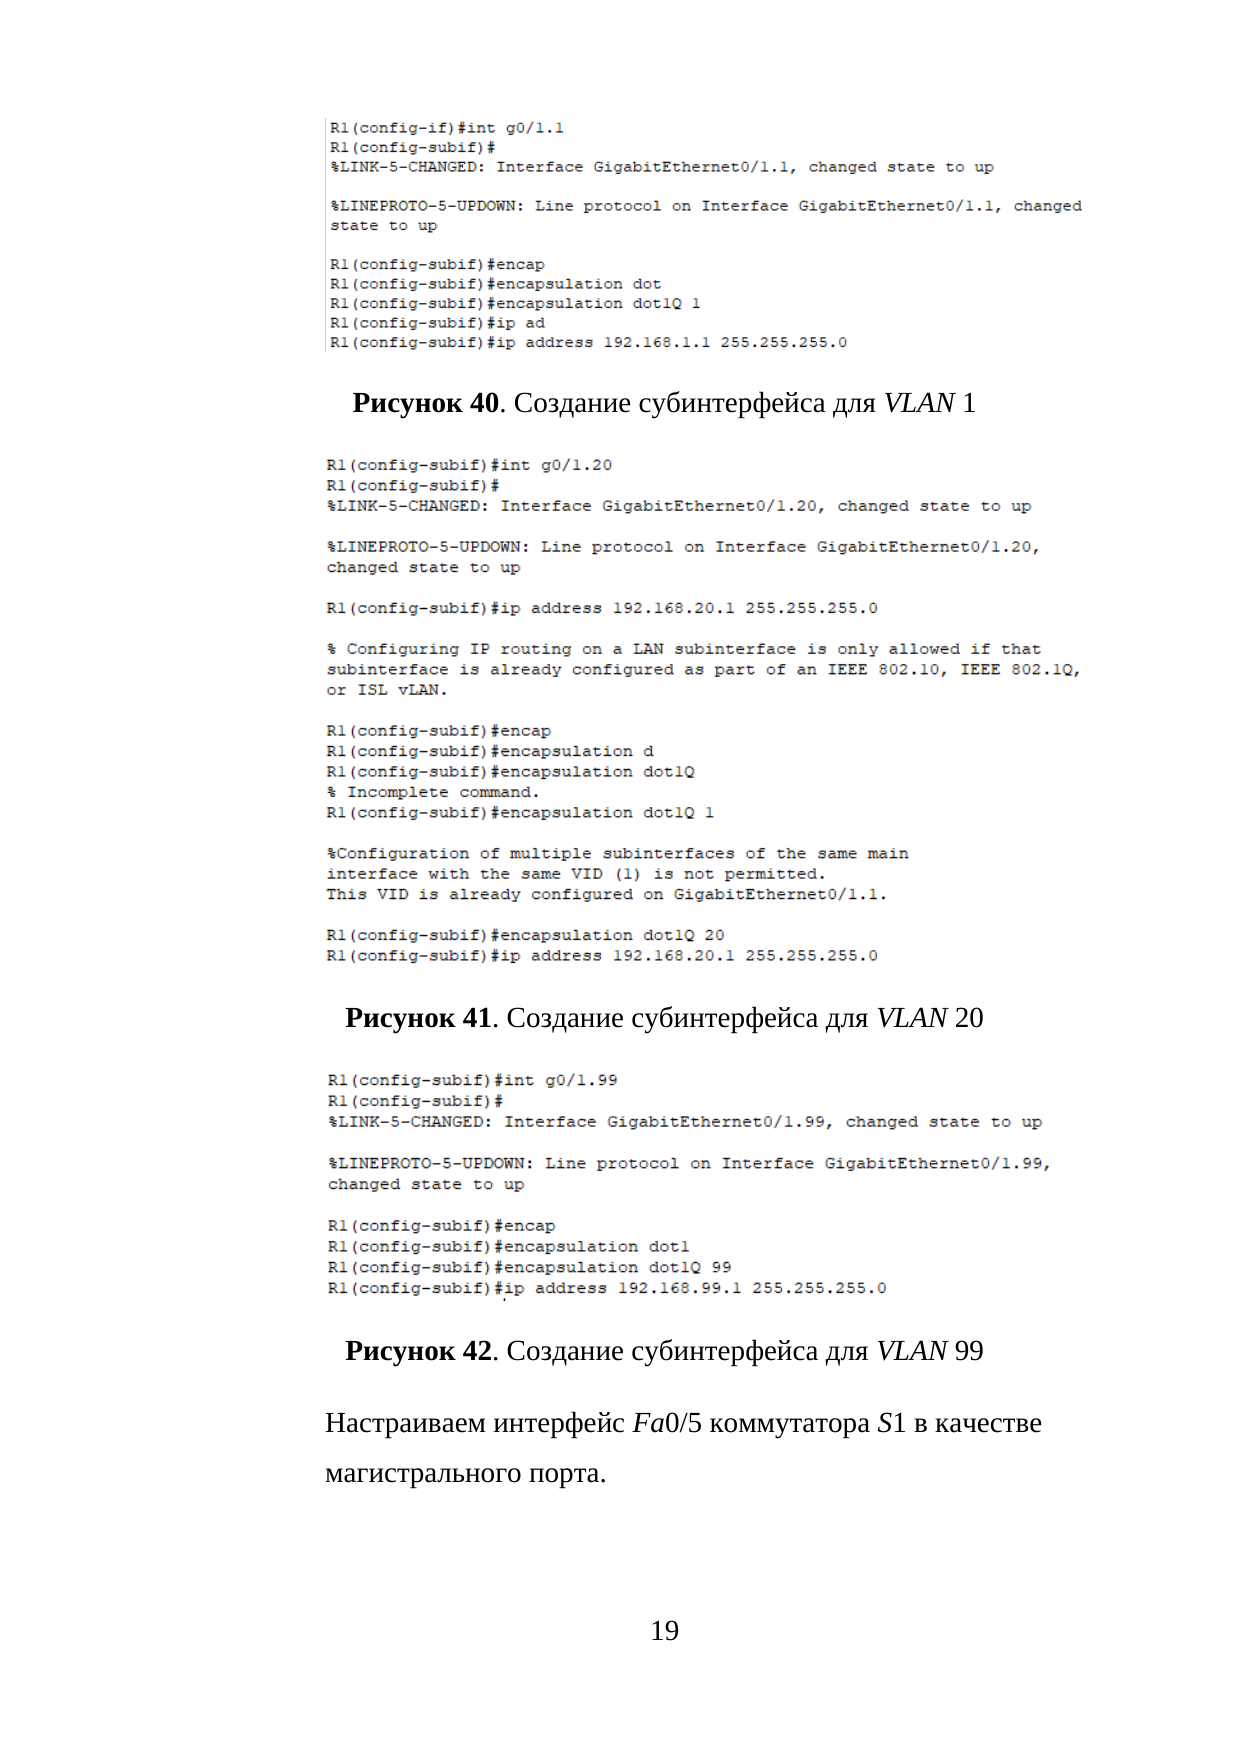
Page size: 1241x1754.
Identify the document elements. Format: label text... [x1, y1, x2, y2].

text Рисунок 40. Создание субинтерфейса для VLAN 1 [177, 386, 1152, 419]
picture [325, 456, 1093, 967]
text Рисунок 42. Создание субинтерфейса для VLAN 99 [177, 1333, 1152, 1367]
picture [325, 1071, 1093, 1301]
picture [325, 118, 1093, 352]
text Рисунок 41. Создание субинтерфейса для VLAN 20 [177, 1000, 1152, 1034]
text Настраиваем интерфейс Fa0/5 коммутатора S1 в качестве магистрального порта. [325, 1405, 1152, 1488]
